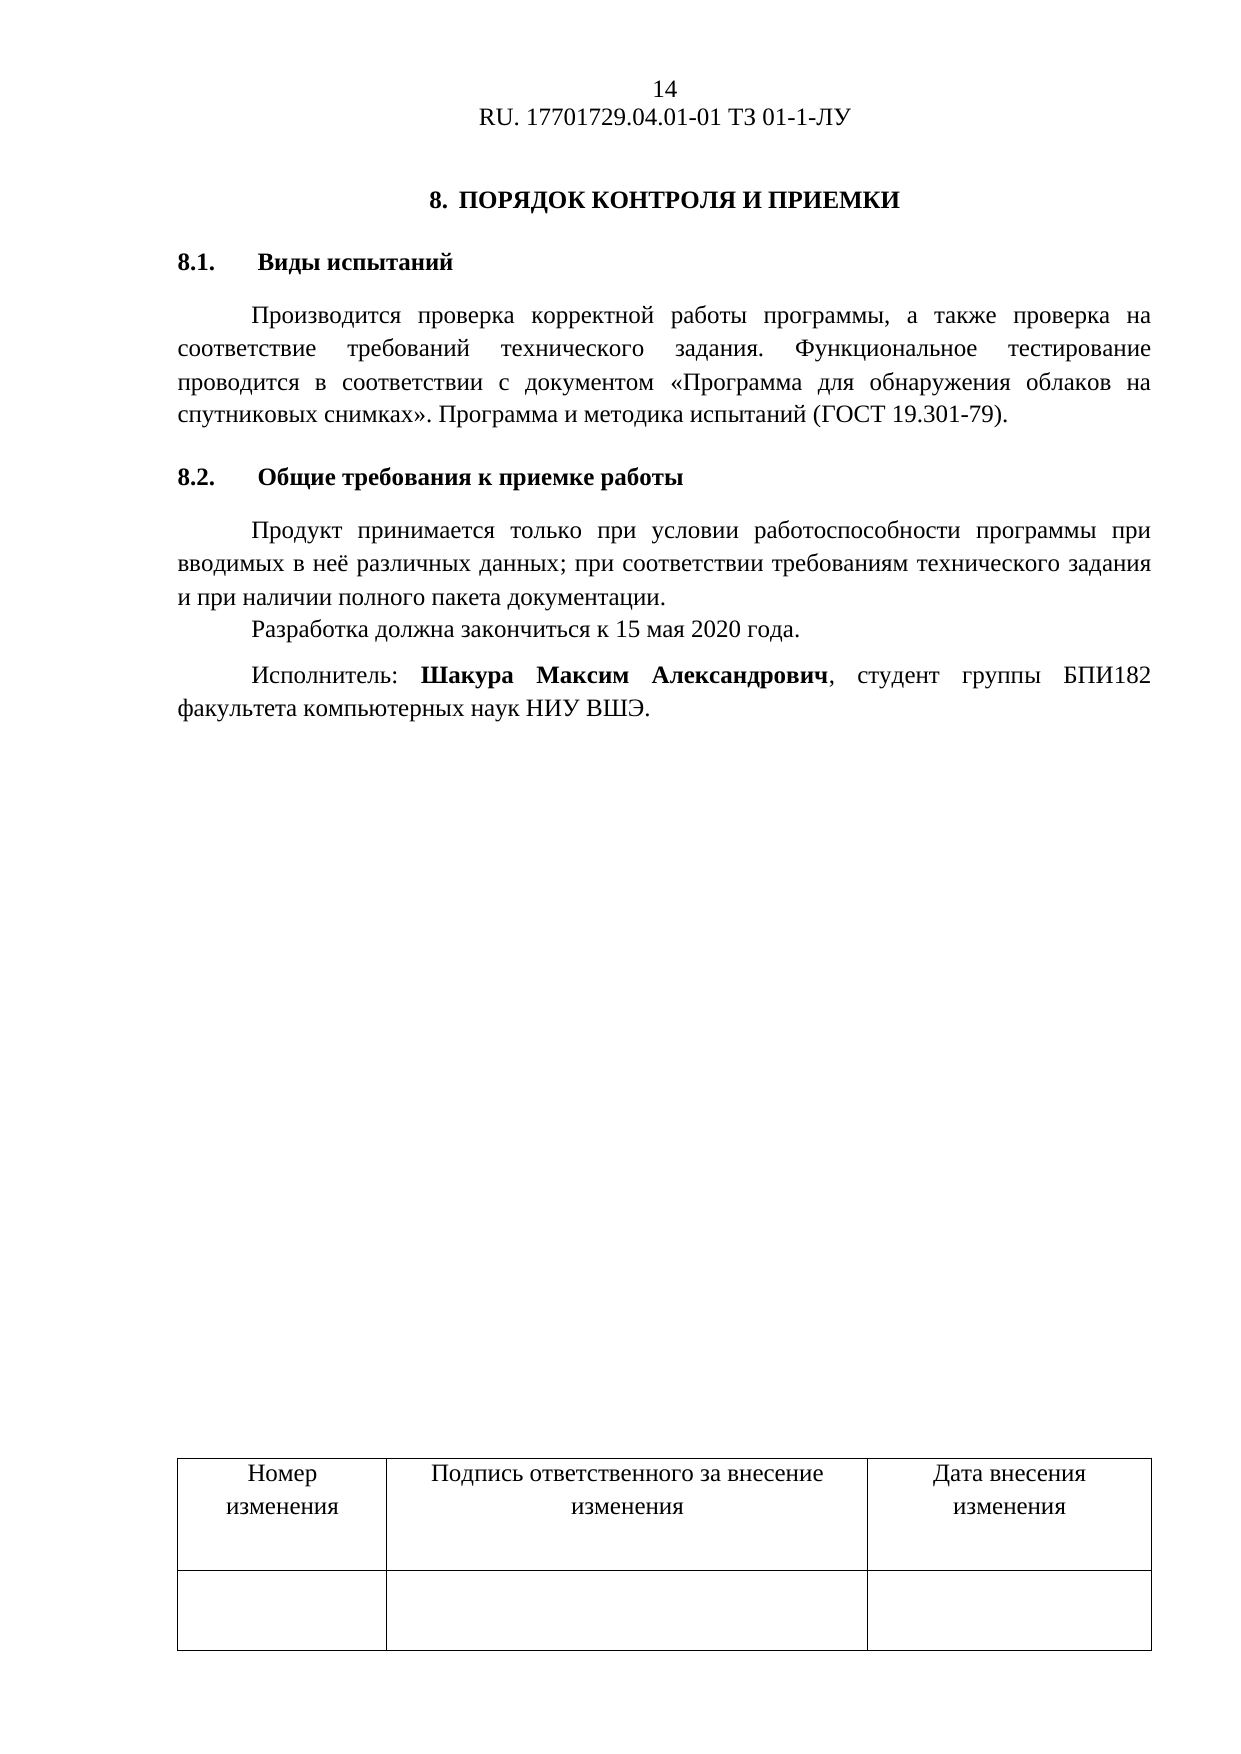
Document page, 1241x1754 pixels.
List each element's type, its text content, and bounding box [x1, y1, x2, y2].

text Продукт принимается только при условии работоспособности программы при вводимых в неё различных данных; при соответствии требованиям технического задания и при наличии полного пакета документации. [177, 516, 1152, 610]
text 8.1. Виды испытаний [177, 247, 1154, 276]
text Исполнитель: Шакура Максим Александрович, студент группы БПИ182 факультета компьютерных наук НИУ ВШЭ. [177, 660, 1152, 722]
text 8.2. Общие требования к приемке работы [177, 462, 1154, 491]
text Производится проверка корректной работы программы, а также проверка на соответствие требований технического задания. Функциональное тестирование проводится в соответствии с документом «Программа для обнаружения облаков на спутниковых снимках». Программа и методика испытаний (ГОСТ 19.301-79). [177, 301, 1152, 428]
subtitle 8. ПОРЯДОК КОНТРОЛЯ И ПРИЕМКИ [177, 185, 1152, 214]
text Разработка должна закончиться к 15 мая 2020 года. [177, 614, 1152, 643]
